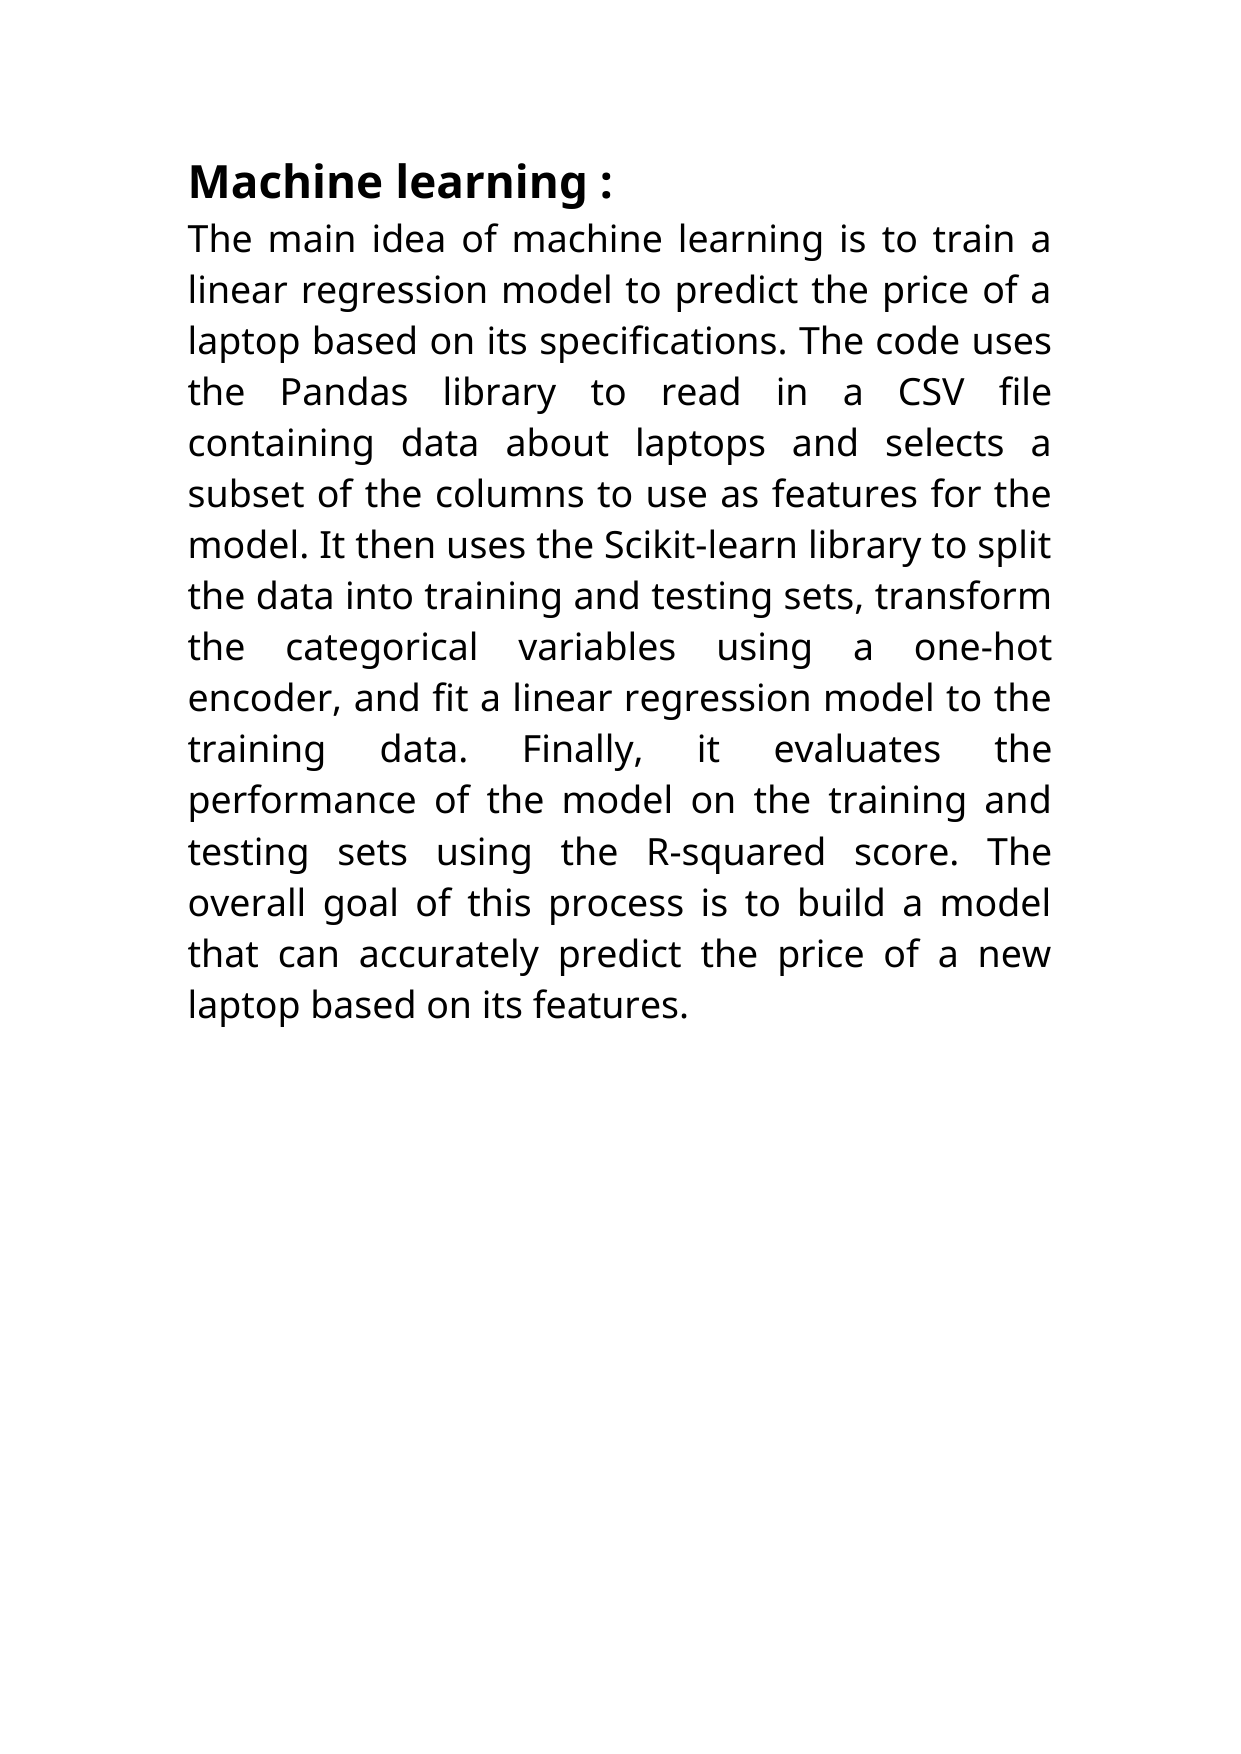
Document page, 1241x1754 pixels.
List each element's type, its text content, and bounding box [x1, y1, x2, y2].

text Machine learning : [187, 150, 1053, 212]
text The main idea of machine learning is to train a linear regression model to predict the price of a laptop based on its specifications. The code uses the Pandas library to read in a CSV file containing data about laptops and selects a subset of the columns to use as features for the model. It then uses the Scikit-learn library to split the data into training and testing sets, transform the categorical variables using a one-hot encoder, and fit a linear regression model to the training data. Finally, it evaluates the performance of the model on the training and testing sets using the R-squared score. The overall goal of this process is to build a model that can accurately predict the price of a new laptop based on its features. [187, 212, 1053, 1029]
